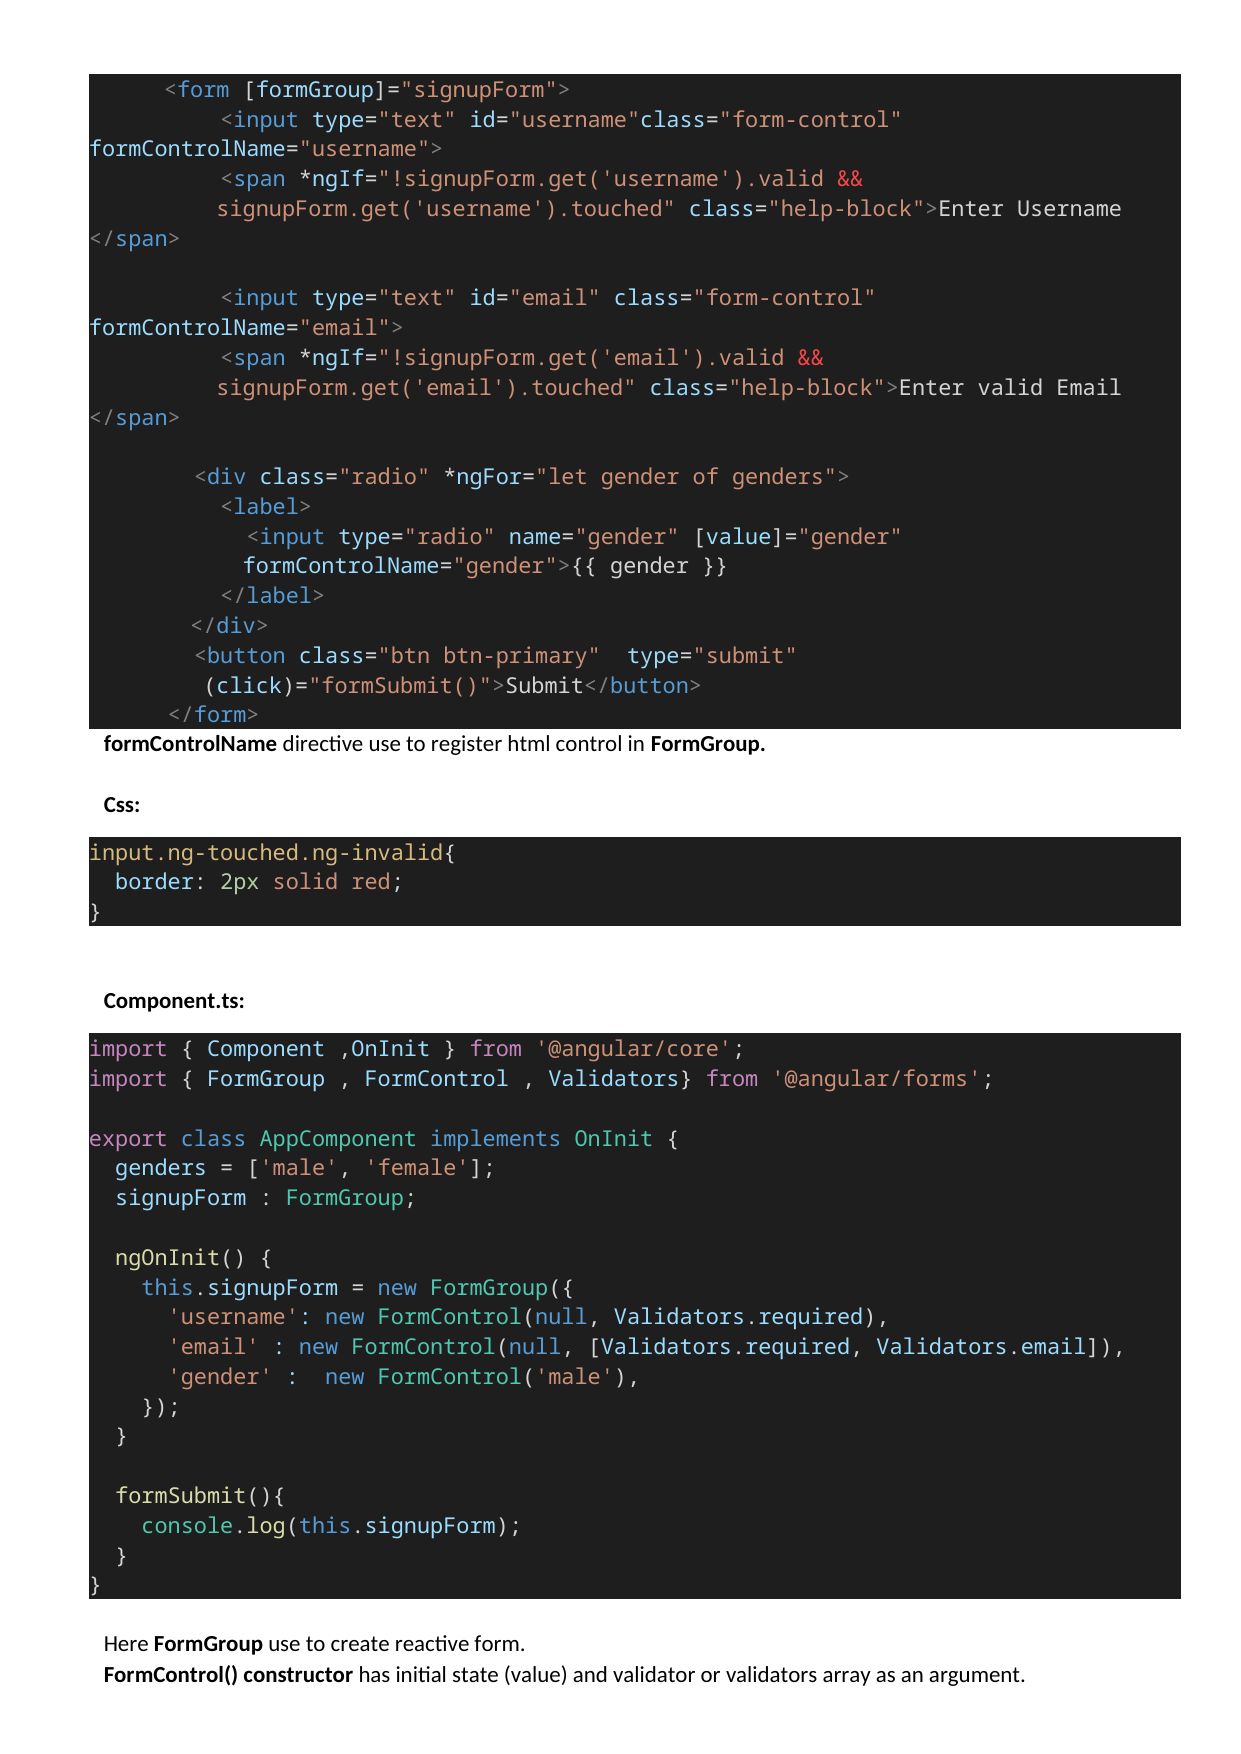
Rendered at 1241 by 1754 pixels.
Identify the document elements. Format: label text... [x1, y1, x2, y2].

text </div> [89, 610, 1181, 640]
text } [89, 1540, 1181, 1569]
text } [89, 1569, 1181, 1599]
text <input type="radio" name="gender" [value]="gender" [89, 521, 1181, 551]
list FormControl() constructor has initial state (value) and validator or validators array as an argument. [103, 1660, 1181, 1688]
text formSubmit(){ [89, 1480, 1181, 1510]
text } [89, 896, 1181, 926]
list Css: [103, 790, 1181, 818]
text </label> [89, 580, 1181, 610]
text (click)="formSubmit()">Submit</button> [89, 670, 1181, 699]
text this.signupForm = new FormGroup({ [89, 1272, 1181, 1301]
text formControlName="gender">{{ gender }} [89, 551, 1181, 580]
text console.log(this.signupForm); [89, 1510, 1181, 1540]
text import { FormGroup , FormControl , Validators} from '@angular/forms'; [89, 1063, 1181, 1093]
text <span *ngIf="!signupForm.get('username').valid && [89, 163, 1181, 193]
text <input type="text" id="username"class="form-control" formControlName="username"> [89, 104, 1181, 163]
text export class AppComponent implements OnInit { [89, 1123, 1181, 1152]
list Component.ts: [103, 986, 1181, 1014]
text signupForm : FormGroup; [89, 1182, 1181, 1212]
text }); [89, 1391, 1181, 1421]
text </form> [89, 699, 1181, 729]
text 'username': new FormControl(null, Validators.required), [89, 1301, 1181, 1331]
text <input type="text" id="email" class="form-control" formControlName="email"> [89, 282, 1181, 342]
text } [89, 1421, 1181, 1450]
text 'gender' : new FormControl('male'), [89, 1361, 1181, 1391]
text <span *ngIf="!signupForm.get('email').valid && [89, 342, 1181, 372]
text <form [formGroup]="signupForm"> [89, 74, 1181, 104]
text import { Component ,OnInit } from '@angular/core'; [89, 1033, 1181, 1063]
text signupForm.get('email').touched" class="help-block">Enter valid Email </span> [89, 372, 1181, 431]
text ngOnInit() { [89, 1242, 1181, 1272]
text <div class="radio" *ngFor="let gender of genders"> [89, 461, 1181, 491]
text genders = ['male', 'female']; [89, 1152, 1181, 1182]
text input.ng-touched.ng-invalid{ [89, 837, 1181, 866]
list Here FormGroup use to create reactive form. [103, 1629, 1181, 1657]
text <label> [89, 491, 1181, 521]
list formControlName directive use to register html control in FormGroup. [103, 729, 1181, 757]
text border: 2px solid red; [89, 866, 1181, 896]
text signupForm.get('username').touched" class="help-block">Enter Username </span> [89, 193, 1181, 253]
text <button class="btn btn-primary" type="submit" [89, 640, 1181, 670]
text 'email' : new FormControl(null, [Validators.required, Validators.email]), [89, 1331, 1181, 1361]
